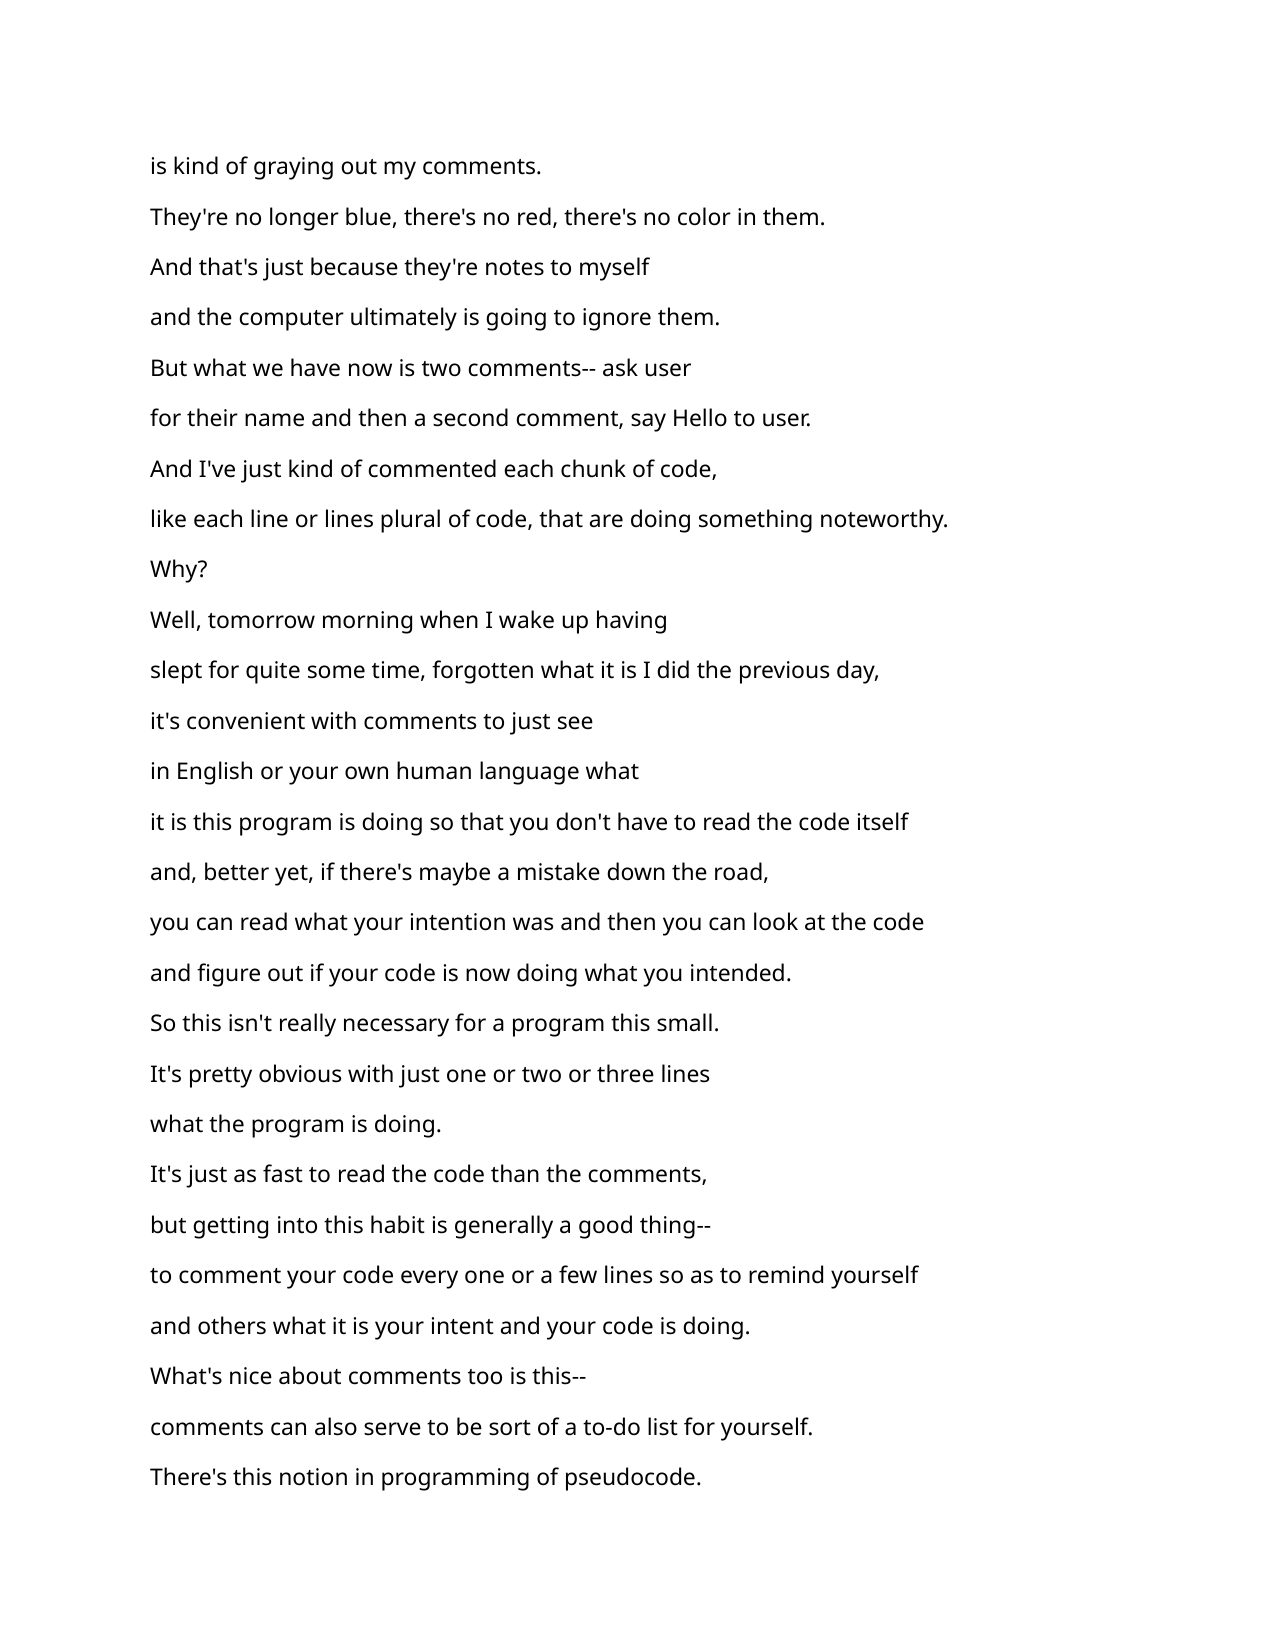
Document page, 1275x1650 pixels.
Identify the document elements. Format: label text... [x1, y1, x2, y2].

text So this isn't really necessary for a program this small. [150, 1007, 1125, 1038]
text And that's just because they're notes to myself [150, 251, 1125, 282]
text but getting into this habit is generally a good thing-- [150, 1209, 1125, 1240]
text There's this notion in programming of pseudocode. [150, 1461, 1125, 1492]
text what the program is doing. [150, 1108, 1125, 1139]
text and the computer ultimately is going to ignore them. [150, 301, 1125, 332]
text and, better yet, if there's maybe a mistake down the road, [150, 856, 1125, 887]
text you can read what your intention was and then you can look at the code [150, 906, 1125, 937]
text in English or your own human language what [150, 755, 1125, 786]
text slept for quite some time, forgotten what it is I did the previous day, [150, 654, 1125, 685]
text like each line or lines plural of code, that are doing something noteworthy. [150, 503, 1125, 534]
text and figure out if your code is now doing what you intended. [150, 957, 1125, 988]
text is kind of graying out my comments. [150, 150, 1125, 181]
text But what we have now is two comments-- ask user [150, 352, 1125, 383]
text for their name and then a second comment, say Hello to user. [150, 402, 1125, 433]
text it's convenient with comments to just see [150, 704, 1125, 736]
text And I've just kind of commented each chunk of code, [150, 452, 1125, 484]
text Well, tomorrow morning when I wake up having [150, 604, 1125, 635]
text it is this program is doing so that you don't have to read the code itself [150, 805, 1125, 837]
text It's pretty obvious with just one or two or three lines [150, 1057, 1125, 1089]
text They're no longer blue, there's no red, there's no color in them. [150, 200, 1125, 232]
text Why? [150, 553, 1125, 584]
text comments can also serve to be sort of a to-do list for yourself. [150, 1410, 1125, 1442]
text to comment your code every one or a few lines so as to remind yourself [150, 1259, 1125, 1290]
text What's nice about comments too is this-- [150, 1360, 1125, 1391]
text and others what it is your intent and your code is doing. [150, 1309, 1125, 1341]
text It's just as fast to read the code than the comments, [150, 1158, 1125, 1189]
